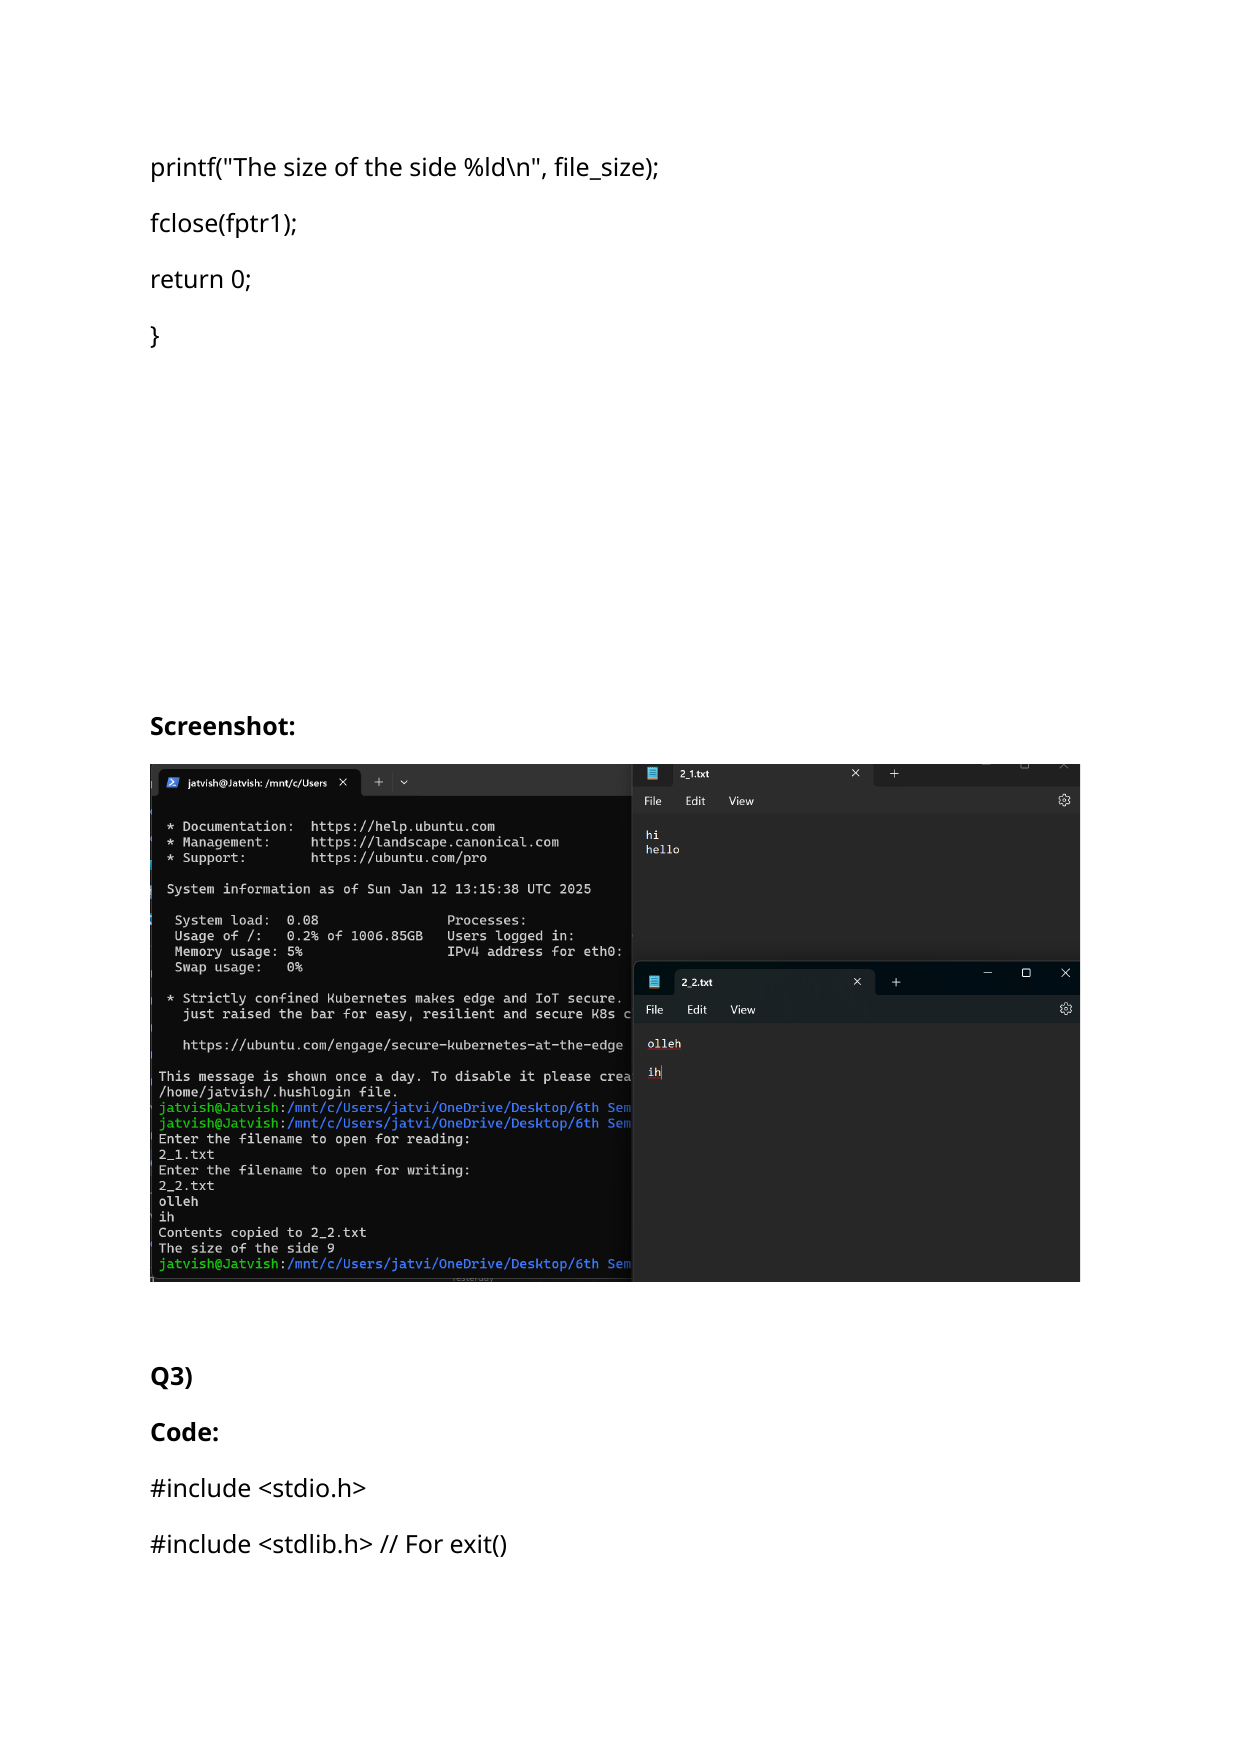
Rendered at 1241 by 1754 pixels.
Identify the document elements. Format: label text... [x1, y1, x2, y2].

text Q3) [150, 1359, 1090, 1393]
text return 0; [150, 262, 1090, 296]
text Screenshot: [150, 708, 1090, 742]
text printf("The size of the side %ld\n", file_size); [150, 150, 1090, 184]
picture [150, 764, 1081, 1282]
text #include <stdlib.h> // For exit() [150, 1526, 1090, 1561]
text fclose(fptr1); [150, 206, 1090, 240]
text Code: [150, 1415, 1090, 1449]
text #include <stdio.h> [150, 1471, 1090, 1505]
text } [150, 317, 1090, 352]
